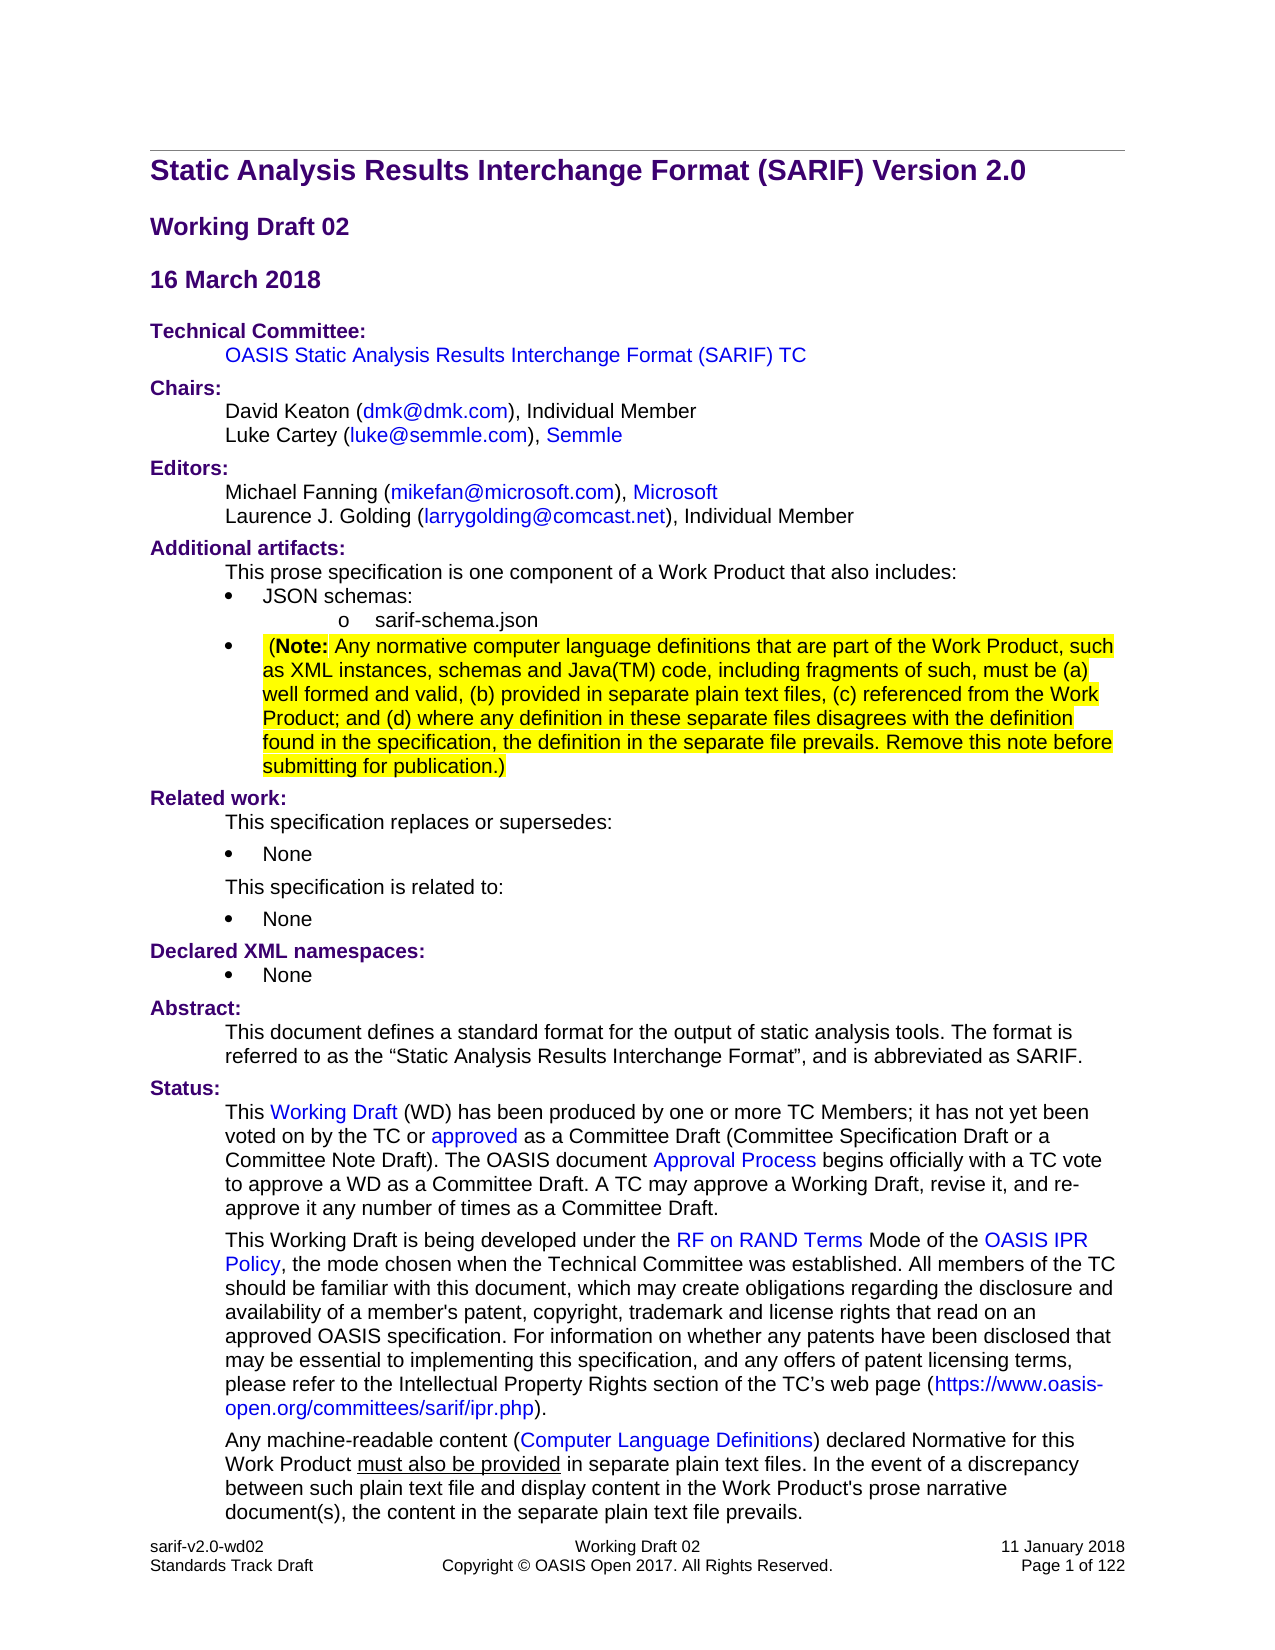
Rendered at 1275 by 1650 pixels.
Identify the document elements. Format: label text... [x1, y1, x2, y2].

text Laurence J. Golding (larrygolding@comcast.net), Individual Member [225, 503, 1125, 527]
title Declared XML namespaces: [150, 939, 1125, 963]
title This specification replaces or supersedes: [225, 810, 1125, 834]
title Static Analysis Results Interchange Format (SARIF) Version 2.0 [150, 151, 1125, 187]
text This document defines a standard format for the output of static analysis tools. The format is referred to as the “Static Analysis Results Interchange Format”, and is abbreviated as SARIF. [225, 1019, 1125, 1067]
text Any machine-readable content (Computer Language Definitions) declared Normative for this Work Product must also be provided in separate plain text files. In the event of a discrepancy between such plain text file and display content in the Work Product's prose narrative document(s), the content in the separate plain text file prevails. [225, 1428, 1125, 1524]
title Editors: [150, 456, 1125, 479]
text David Keaton (dmk@dmk.com), Individual Member [225, 399, 1125, 423]
text None [225, 963, 1125, 987]
text JSON schemas: [225, 584, 1125, 608]
subtitle Working Draft 02 [150, 208, 1125, 240]
title OASIS Static Analysis Results Interchange Format (SARIF) TC [225, 343, 1125, 367]
text None [225, 907, 1125, 931]
text Michael Fanning (mikefan@microsoft.com), Microsoft [225, 479, 1125, 503]
subtitle 16 March 2018 [150, 262, 1125, 294]
list sarif-schema.json [337, 608, 1125, 634]
title This specification is related to: [225, 874, 1125, 898]
list This prose specification is one component of a Work Product that also includes: [225, 560, 1125, 584]
title Additional artifacts: [150, 536, 1125, 560]
title Technical Committee: [150, 319, 1125, 343]
text None [225, 842, 1125, 866]
text This Working Draft is being developed under the RF on RAND Terms Mode of the OASIS IPR Policy, the mode chosen when the Technical Committee was established. All members of the TC should be familiar with this document, which may create obligations regarding the disclosure and availability of a member's patent, copyright, trademark and license rights that read on an approved OASIS specification. For information on whether any patents have been disclosed that may be essential to implementing this specification, and any offers of patent licensing terms, please refer to the Intellectual Property Rights section of the TC’s web page (https://www.oasis-open.org/committees/sarif/ipr.php). [225, 1228, 1125, 1419]
text This Working Draft (WD) has been produced by one or more TC Members; it has not yet been voted on by the TC or approved as a Committee Draft (Committee Specification Draft or a Committee Note Draft). The OASIS document Approval Process begins officially with a TC vote to approve a WD as a Committee Draft. A TC may approve a Working Draft, revise it, and re-approve it any number of times as a Committee Draft. [225, 1100, 1125, 1219]
title Status: [150, 1076, 1125, 1100]
title Chairs: [150, 375, 1125, 399]
title Related work: [150, 786, 1125, 810]
title Abstract: [150, 996, 1125, 1019]
text (Note: Any normative computer language definitions that are part of the Work Product, such as XML instances, schemas and Java(TM) code, including fragments of such, must be (a) well formed and valid, (b) provided in separate plain text files, (c) referenced from the Work Product; and (d) where any definition in these separate files disagrees with the definition found in the specification, the definition in the separate file prevails. Remove this note before submitting for publication.) [225, 634, 1125, 777]
text Luke Cartey (luke@semmle.com), Semmle [225, 423, 1125, 447]
